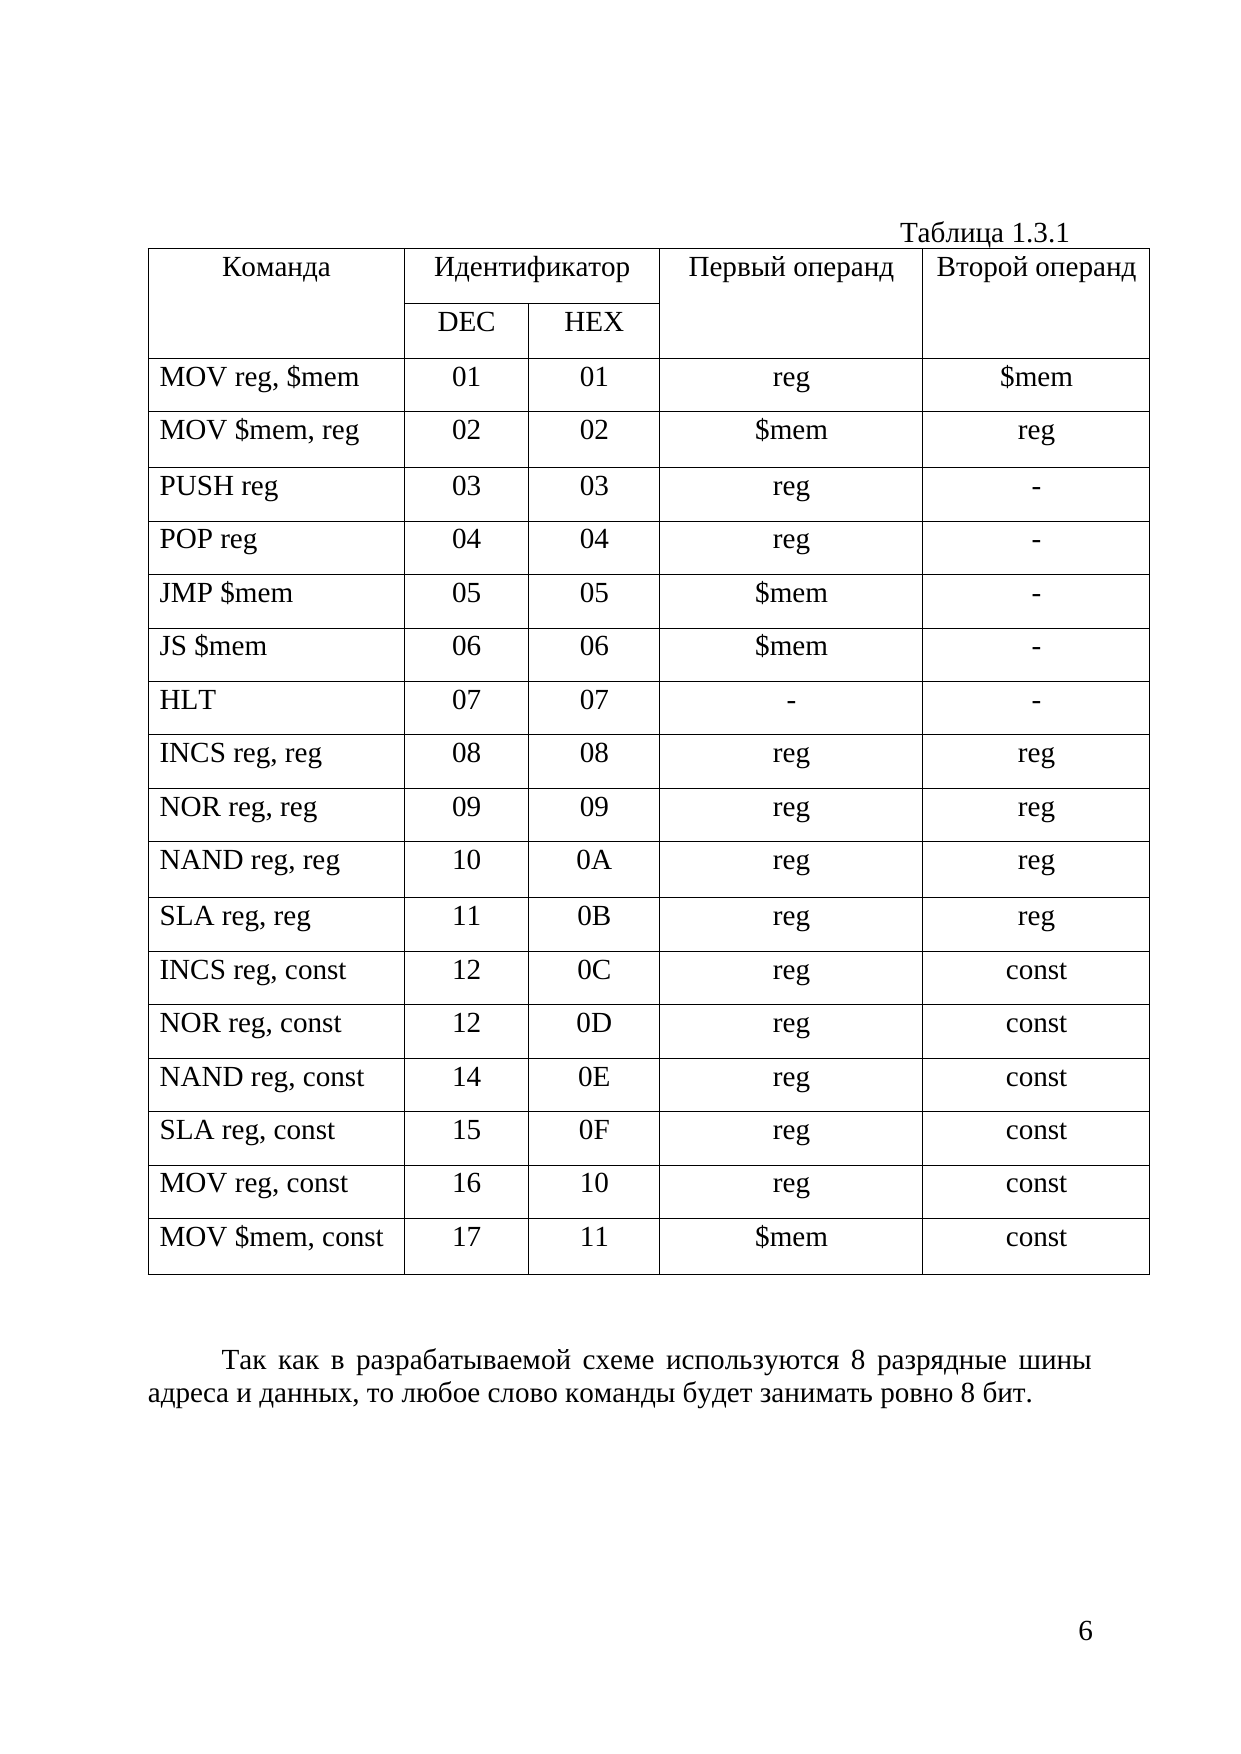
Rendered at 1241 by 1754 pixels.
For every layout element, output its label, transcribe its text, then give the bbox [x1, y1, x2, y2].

table_cell const [923, 1112, 1149, 1164]
table_cell JS $mem [149, 629, 404, 681]
table_cell $mem [660, 629, 922, 681]
table_cell reg [660, 735, 922, 788]
table_cell 09 [529, 789, 659, 841]
table_cell - [923, 629, 1149, 681]
table_cell SLA reg, const [149, 1112, 404, 1164]
table_cell reg [923, 898, 1149, 951]
table_cell $mem [660, 1219, 922, 1274]
table_cell - [923, 575, 1149, 627]
table_cell 08 [405, 735, 528, 788]
table_cell - [923, 522, 1149, 574]
table_cell reg [660, 789, 922, 841]
table_cell POP reg [149, 522, 404, 574]
table_header Команда [149, 249, 404, 358]
table_cell 03 [405, 468, 528, 521]
table_cell 12 [405, 952, 528, 1004]
table_cell 10 [405, 842, 528, 897]
table_cell 02 [529, 412, 659, 467]
table_cell reg [660, 1166, 922, 1218]
text Так как в разрабатываемой схеме используются 8 разрядные шины адреса и данных, то любое слово команды будет занимать ровно 8 бит. [148, 1342, 1093, 1409]
table_cell reg [923, 412, 1149, 467]
table_cell $mem [660, 575, 922, 627]
table_cell DEC [405, 304, 528, 358]
table_cell 0C [529, 952, 659, 1004]
table_cell - [923, 468, 1149, 521]
table_cell 01 [405, 359, 528, 411]
table_cell JMP $mem [149, 575, 404, 627]
table_cell reg [660, 898, 922, 951]
table_cell 04 [405, 522, 528, 574]
table_cell 06 [529, 629, 659, 681]
table_cell 15 [405, 1112, 528, 1164]
table_cell SLA reg, reg [149, 898, 404, 951]
table_cell 0A [529, 842, 659, 897]
table_cell INCS reg, reg [149, 735, 404, 788]
table_cell reg [660, 842, 922, 897]
table_cell 14 [405, 1059, 528, 1111]
table_cell 10 [529, 1166, 659, 1218]
table_cell 0B [529, 898, 659, 951]
table_cell 08 [529, 735, 659, 788]
table_cell 17 [405, 1219, 528, 1274]
table_cell 16 [405, 1166, 528, 1218]
table_cell 03 [529, 468, 659, 521]
table_cell reg [660, 1112, 922, 1164]
table_cell reg [923, 735, 1149, 788]
table_header Идентификатор [405, 249, 659, 303]
table_cell INCS reg, const [149, 952, 404, 1004]
table_cell MOV $mem, reg [149, 412, 404, 467]
table_cell NOR reg, const [149, 1005, 404, 1058]
table_cell 05 [405, 575, 528, 627]
table_cell 0F [529, 1112, 659, 1164]
table_cell const [923, 1005, 1149, 1058]
table_cell MOV $mem, const [149, 1219, 404, 1274]
table_cell MOV reg, $mem [149, 359, 404, 411]
table_cell 11 [529, 1219, 659, 1274]
table_cell 01 [529, 359, 659, 411]
table_cell 02 [405, 412, 528, 467]
table_cell - [660, 682, 922, 734]
table_cell NAND reg, const [149, 1059, 404, 1111]
table_cell const [923, 952, 1149, 1004]
table_cell 0D [529, 1005, 659, 1058]
table_cell 07 [405, 682, 528, 734]
table_cell 12 [405, 1005, 528, 1058]
table_cell 0E [529, 1059, 659, 1111]
table_cell 09 [405, 789, 528, 841]
text Таблица 1.3.1 [148, 215, 1093, 248]
table_header Первый операнд [660, 249, 922, 358]
table_cell 05 [529, 575, 659, 627]
table_cell NOR reg, reg [149, 789, 404, 841]
table_cell NAND reg, reg [149, 842, 404, 897]
table_header Второй операнд [923, 249, 1149, 358]
table_cell reg [923, 789, 1149, 841]
table_cell reg [660, 468, 922, 521]
table_cell reg [660, 1005, 922, 1058]
table_cell const [923, 1166, 1149, 1218]
table_cell reg [660, 952, 922, 1004]
table_cell reg [923, 842, 1149, 897]
table_cell $mem [660, 412, 922, 467]
table_cell 11 [405, 898, 528, 951]
table_cell $mem [923, 359, 1149, 411]
table_cell const [923, 1219, 1149, 1274]
table_cell HLT [149, 682, 404, 734]
table_cell PUSH reg [149, 468, 404, 521]
table_cell reg [660, 1059, 922, 1111]
table_cell - [923, 682, 1149, 734]
table_cell reg [660, 522, 922, 574]
table_cell reg [660, 359, 922, 411]
table_cell 07 [529, 682, 659, 734]
table_cell const [923, 1059, 1149, 1111]
table_cell 04 [529, 522, 659, 574]
table_cell HEX [529, 304, 659, 358]
table_cell 06 [405, 629, 528, 681]
table_cell MOV reg, const [149, 1166, 404, 1218]
